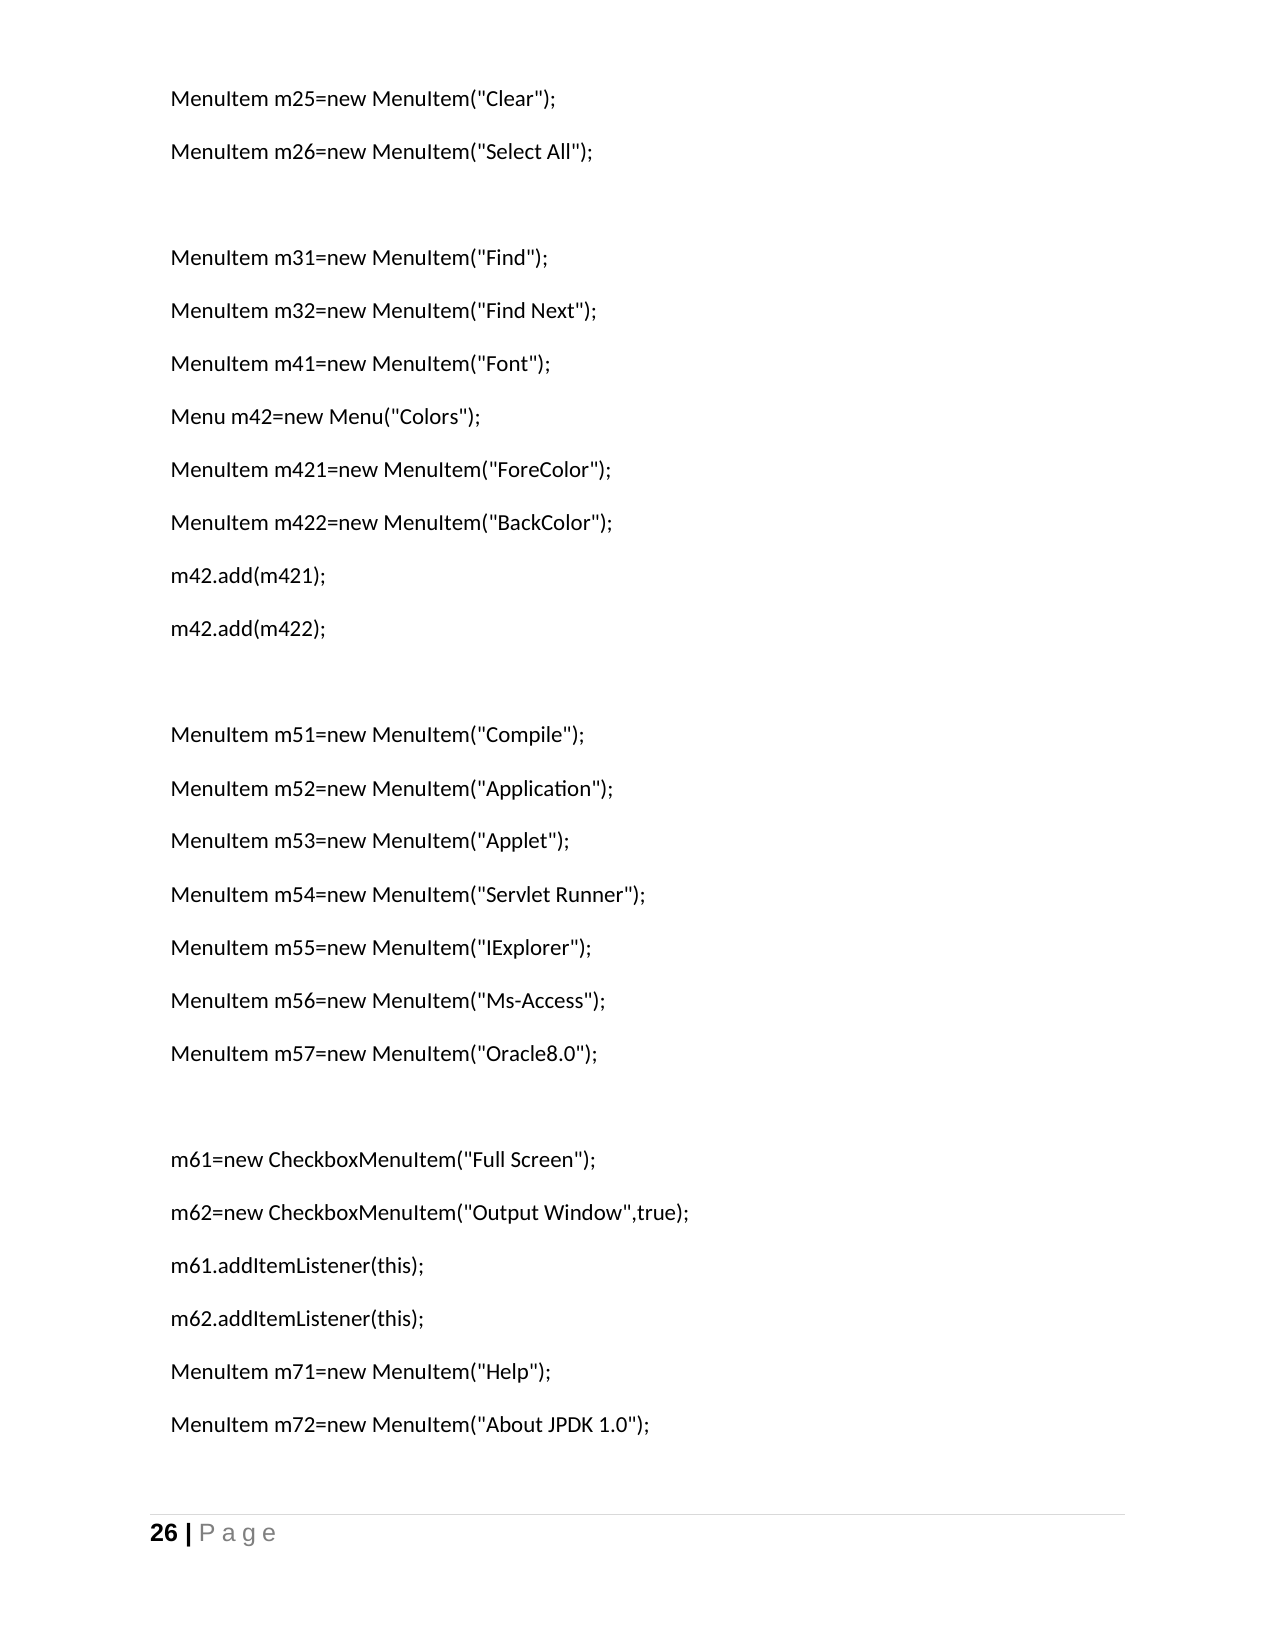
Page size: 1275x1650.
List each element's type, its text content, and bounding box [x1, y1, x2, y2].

text MenuItem m52=new MenuItem("Application"); [150, 774, 1125, 802]
text MenuItem m25=new MenuItem("Clear"); [150, 84, 1125, 112]
text MenuItem m31=new MenuItem("Find"); [150, 243, 1125, 271]
text MenuItem m32=new MenuItem("Find Next"); [150, 296, 1125, 324]
text m42.add(m422); [150, 614, 1125, 643]
text MenuItem m41=new MenuItem("Font"); [150, 349, 1125, 377]
text MenuItem m421=new MenuItem("ForeColor"); [150, 456, 1125, 483]
text Menu m42=new Menu("Colors"); [150, 402, 1125, 431]
text MenuItem m54=new MenuItem("Servlet Runner"); [150, 880, 1125, 908]
text m62.addItemListener(this); [150, 1304, 1125, 1332]
text m42.add(m421); [150, 562, 1125, 589]
text MenuItem m422=new MenuItem("BackColor"); [150, 508, 1125, 537]
text m62=new CheckboxMenuItem("Output Window",true); [150, 1198, 1125, 1226]
text MenuItem m56=new MenuItem("Ms-Access"); [150, 986, 1125, 1014]
text m61=new CheckboxMenuItem("Full Screen"); [150, 1145, 1125, 1173]
text MenuItem m71=new MenuItem("Help"); [150, 1357, 1125, 1385]
text MenuItem m53=new MenuItem("Applet"); [150, 827, 1125, 855]
text MenuItem m57=new MenuItem("Oracle8.0"); [150, 1039, 1125, 1067]
text MenuItem m55=new MenuItem("IExplorer"); [150, 933, 1125, 961]
text m61.addItemListener(this); [150, 1251, 1125, 1279]
text MenuItem m51=new MenuItem("Compile"); [150, 721, 1125, 749]
text MenuItem m72=new MenuItem("About JPDK 1.0"); [150, 1410, 1125, 1438]
text MenuItem m26=new MenuItem("Select All"); [150, 137, 1125, 165]
